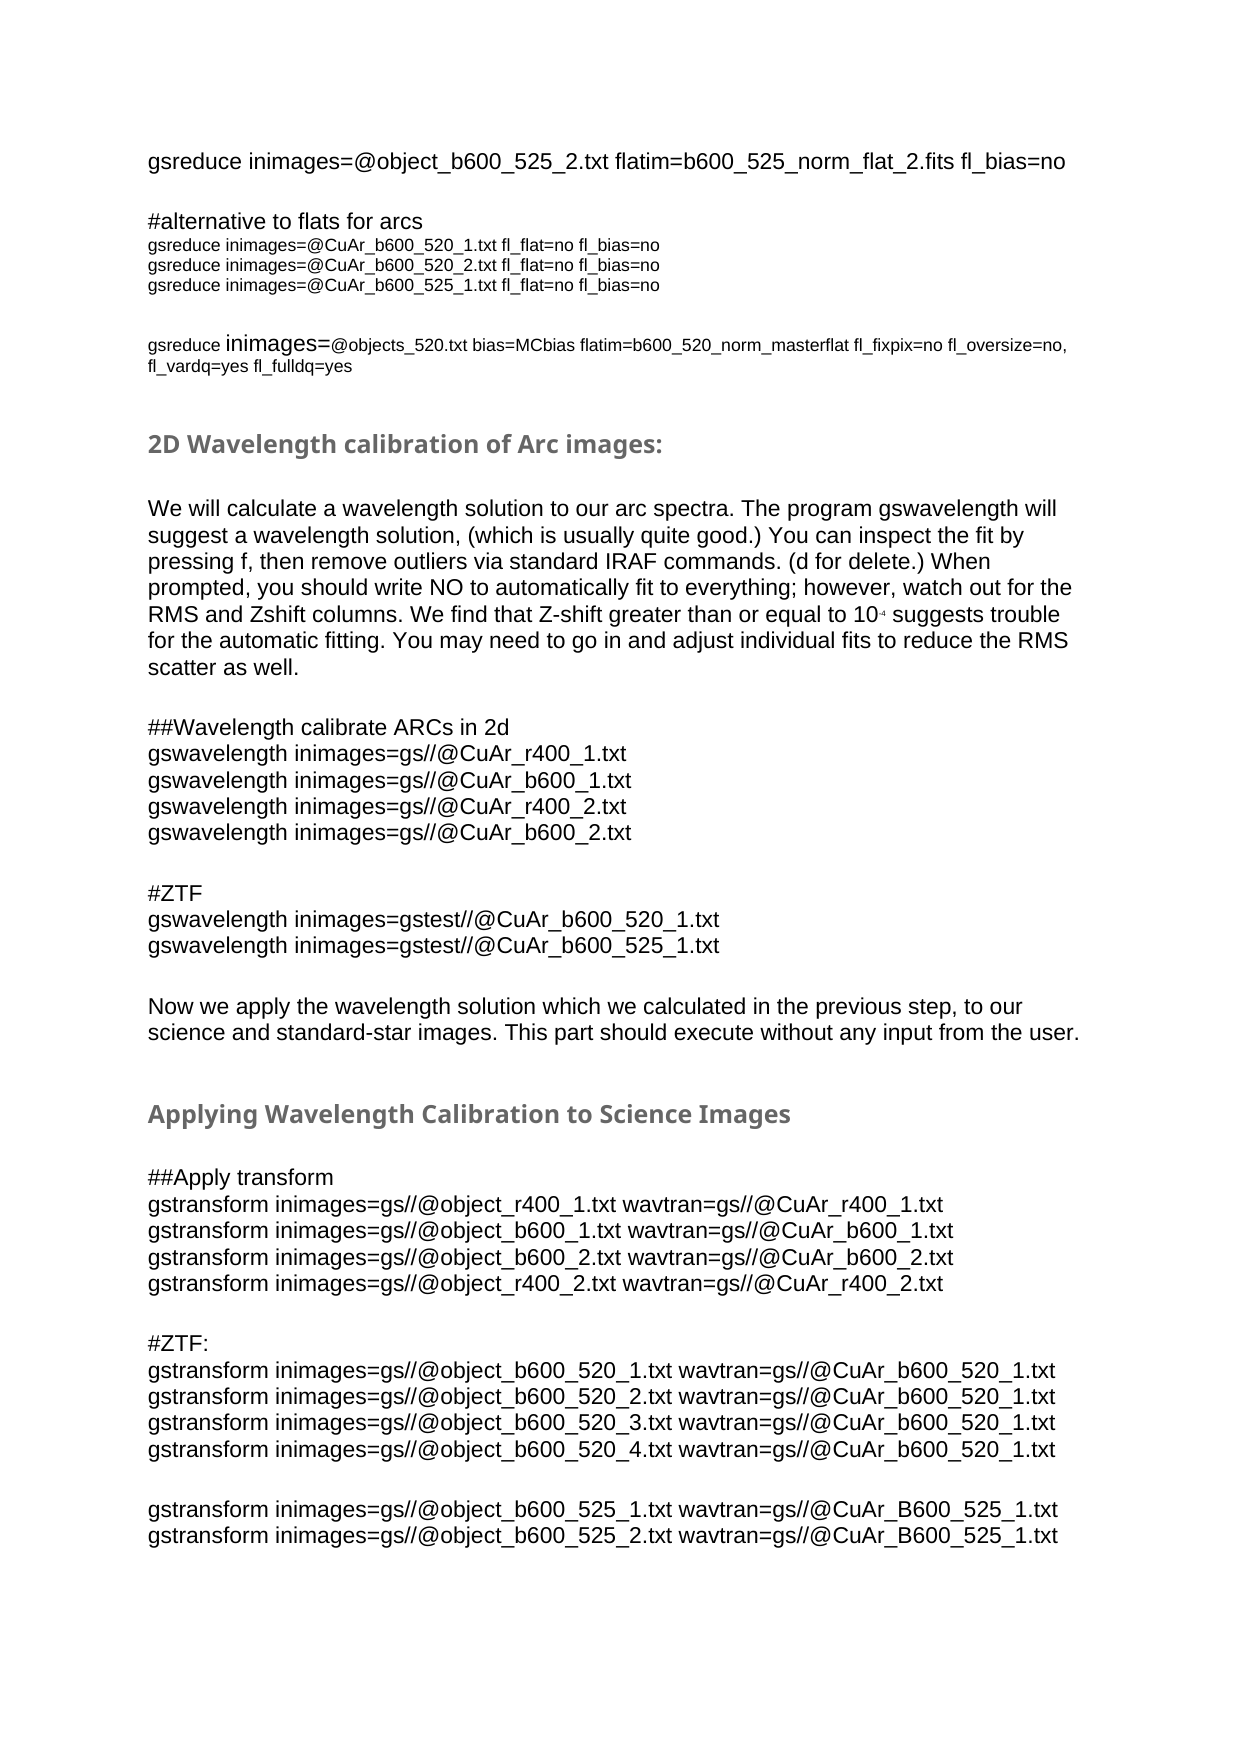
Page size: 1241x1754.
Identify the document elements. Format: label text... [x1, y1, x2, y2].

text ##Apply transform [148, 1164, 1093, 1191]
text gstransform inimages=gs//@object_r400_1.txt wavtran=gs//@CuAr_r400_1.txt [148, 1191, 1093, 1217]
text gswavelength inimages=gs//@CuAr_r400_2.txt [148, 793, 1093, 819]
text gsreduce inimages=@object_b600_525_2.txt flatim=b600_525_norm_flat_2.fits fl_bias=no [148, 148, 1093, 174]
text ##Wavelength calibrate ARCs in 2d [148, 714, 1093, 740]
text gswavelength inimages=gs//@CuAr_r400_1.txt [148, 740, 1093, 767]
text gswavelength inimages=gs//@CuAr_b600_2.txt [148, 819, 1093, 846]
text gsreduce inimages=@CuAr_b600_520_1.txt fl_flat=no fl_bias=no [148, 234, 1093, 255]
text gstransform inimages=gs//@object_b600_2.txt wavtran=gs//@CuAr_b600_2.txt [148, 1243, 1093, 1270]
text gstransform inimages=gs//@object_b600_520_3.txt wavtran=gs//@CuAr_b600_520_1.txt [148, 1409, 1093, 1436]
text #ZTF: [148, 1330, 1093, 1357]
text gstransform inimages=gs//@object_b600_1.txt wavtran=gs//@CuAr_b600_1.txt [148, 1217, 1093, 1243]
text Applying Wavelength Calibration to Science Images [148, 1096, 1093, 1130]
text gstransform inimages=gs//@object_b600_520_2.txt wavtran=gs//@CuAr_b600_520_1.txt [148, 1383, 1093, 1409]
text Now we apply the wavelength solution which we calculated in the previous step, to our science and standard-star images. This part should execute without any input from the user. [148, 993, 1093, 1046]
text We will calculate a wavelength solution to our arc spectra. The program gswavelength will suggest a wavelength solution, (which is usually quite good.) You can inspect the fit by pressing f, then remove outliers via standard IRAF commands. (d for delete.) When prompted, you should write NO to automatically fit to everything; however, watch out for the RMS and Zshift columns. We find that Z-shift greater than or equal to 10-4 suggests trouble for the automatic fitting. You may need to go in and adjust individual fits to reduce the RMS scatter as well. [148, 495, 1093, 680]
text gstransform inimages=gs//@object_b600_520_1.txt wavtran=gs//@CuAr_b600_520_1.txt [148, 1357, 1093, 1383]
text gstransform inimages=gs//@object_b600_520_4.txt wavtran=gs//@CuAr_b600_520_1.txt [148, 1436, 1093, 1462]
text #ZTF [148, 880, 1093, 906]
text gswavelength inimages=gs//@CuAr_b600_1.txt [148, 767, 1093, 793]
text 2D Wavelength calibration of Arc images: [148, 427, 1093, 461]
text #alternative to flats for arcs [148, 208, 1093, 234]
text gstransform inimages=gs//@object_b600_525_2.txt wavtran=gs//@CuAr_B600_525_1.txt [148, 1522, 1093, 1549]
text gswavelength inimages=gstest//@CuAr_b600_520_1.txt [148, 906, 1093, 932]
text gswavelength inimages=gstest//@CuAr_b600_525_1.txt [148, 932, 1093, 959]
text gsreduce inimages=@CuAr_b600_525_1.txt fl_flat=no fl_bias=no [148, 275, 1093, 296]
text gstransform inimages=gs//@object_b600_525_1.txt wavtran=gs//@CuAr_B600_525_1.txt [148, 1496, 1093, 1522]
text gsreduce inimages=@CuAr_b600_520_2.txt fl_flat=no fl_bias=no [148, 255, 1093, 275]
text gsreduce inimages=@objects_520.txt bias=MCbias flatim=b600_520_norm_masterflat fl_fixpix=no fl_oversize=no, fl_vardq=yes fl_fulldq=yes [148, 330, 1093, 376]
text gstransform inimages=gs//@object_r400_2.txt wavtran=gs//@CuAr_r400_2.txt [148, 1270, 1093, 1296]
